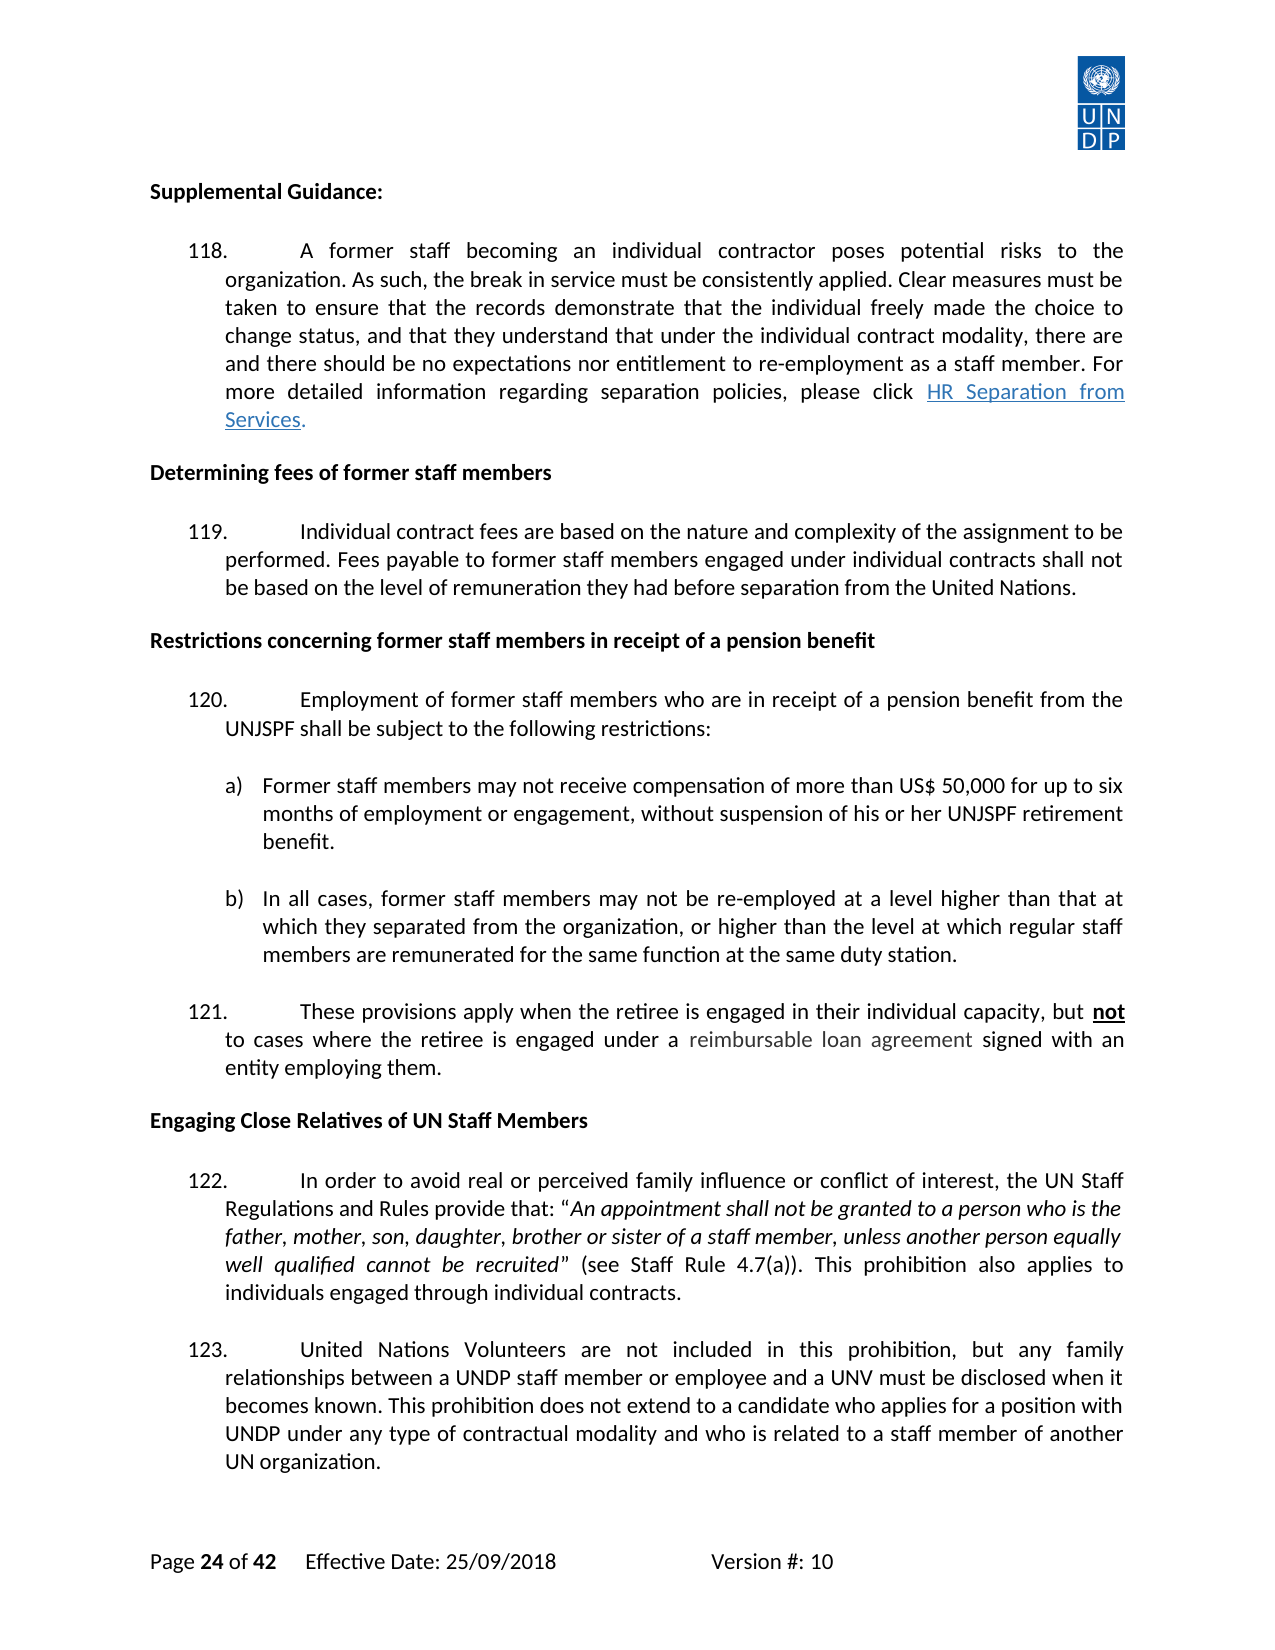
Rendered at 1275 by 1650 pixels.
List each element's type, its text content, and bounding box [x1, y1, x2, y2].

list Individual contract fees are based on the nature and complexity of the assignment to be performed. Fees payable to former staff members engaged under individual contracts shall not be based on the level of remuneration they had before separation from the United Nations. [187, 517, 1125, 601]
list In all cases, former staff members may not be re-employed at a level higher than that at which they separated from the organization, or higher than the level at which regular staff members are remunerated for the same function at the same duty station. [225, 884, 1125, 968]
list These provisions apply when the retiree is engaged in their individual capacity, but not to cases where the retiree is engaged under a reimbursable loan agreement signed with an entity employing them. [187, 997, 1125, 1081]
picture [1076, 56, 1125, 150]
list Former staff members may not receive compensation of more than US$ 50,000 for up to six months of employment or engagement, without suspension of his or her UNJSPF retirement benefit. [225, 771, 1125, 855]
list Restrictions concerning former staff members in receipt of a pension benefit [150, 626, 1125, 654]
list United Nations Volunteers are not included in this prohibition, but any family relationships between a UNDP staff member or employee and a UNV must be disclosed when it becomes known. This prohibition does not extend to a candidate who applies for a position with UNDP under any type of contractual modality and who is related to a staff member of another UN organization. [187, 1335, 1125, 1475]
list Supplemental Guidance: [150, 177, 1125, 205]
list Employment of former staff members who are in receipt of a pension benefit from the UNJSPF shall be subject to the following restrictions: [187, 686, 1125, 742]
list Engaging Close Relatives of UN Staff Members [150, 1106, 1125, 1134]
list Determining fees of former staff members [150, 458, 1125, 486]
list In order to avoid real or perceived family influence or conflict of interest, the UN Staff Regulations and Rules provide that: “An appointment shall not be granted to a person who is the father, mother, son, daughter, brother or sister of a staff member, unless another person equally well qualified cannot be recruited” (see Staff Rule 4.7(a)). This prohibition also applies to individuals engaged through individual contracts. [187, 1166, 1125, 1306]
list A former staff becoming an individual contractor poses potential risks to the organization. As such, the break in service must be consistently applied. Clear measures must be taken to ensure that the records demonstrate that the individual freely made the choice to change status, and that they understand that under the individual contract modality, there are and there should be no expectations nor entitlement to re-employment as a staff member. For more detailed information regarding separation policies, please click HR Separation from Services. [187, 237, 1125, 433]
